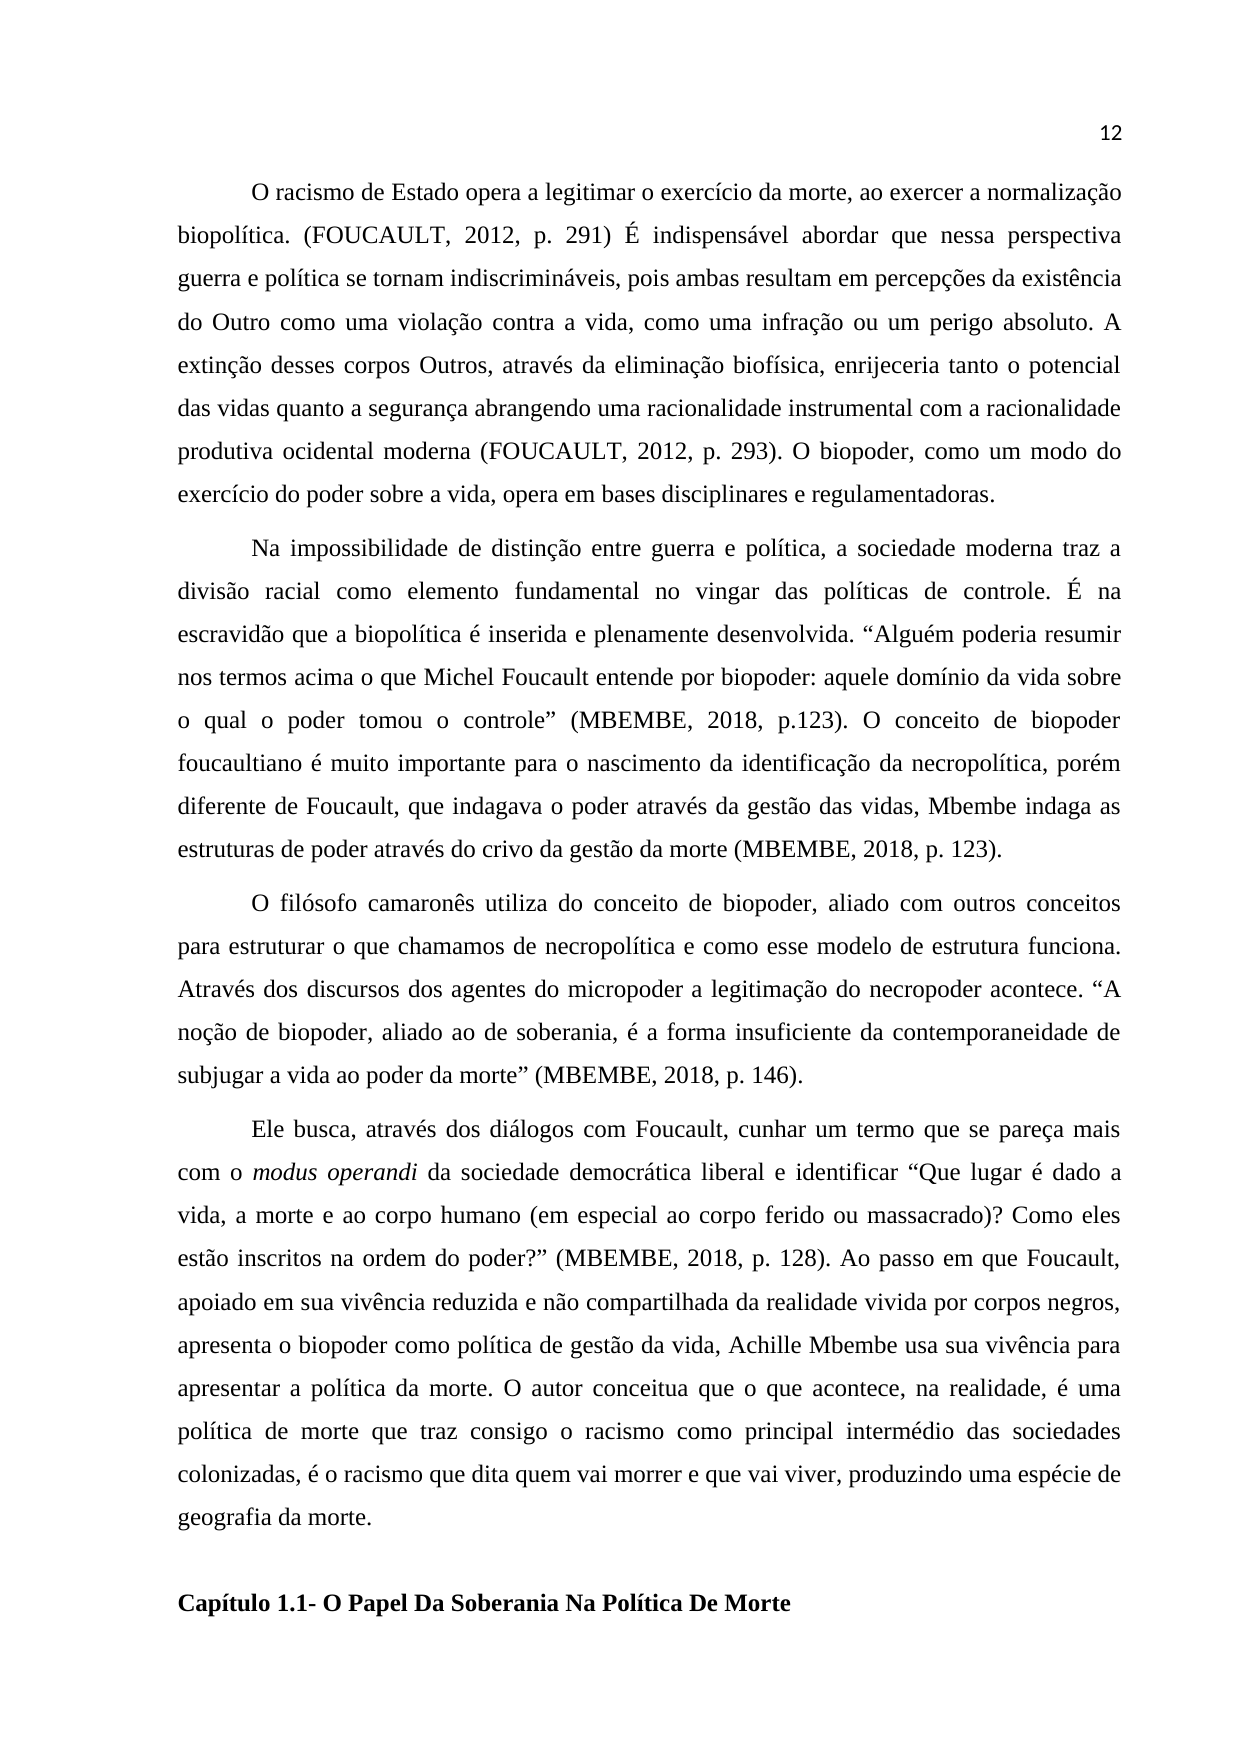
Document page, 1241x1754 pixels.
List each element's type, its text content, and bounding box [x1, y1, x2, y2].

text Na impossibilidade de distinção entre guerra e política, a sociedade moderna traz a divisão racial como elemento fundamental no vingar das políticas de controle. É na escravidão que a biopolítica é inserida e plenamente desenvolvida. “Alguém poderia resumir nos termos acima o que Michel Foucault entende por biopoder: aquele domínio da vida sobre o qual o poder tomou o controle” (MBEMBE, 2018, p.123). O conceito de biopoder foucaultiano é muito importante para o nascimento da identificação da necropolítica, porém diferente de Foucault, que indagava o poder através da gestão das vidas, Mbembe indaga as estruturas de poder através do crivo da gestão da morte (MBEMBE, 2018, p. 123). [177, 533, 1122, 863]
text O filósofo camaronês utiliza do conceito de biopoder, aliado com outros conceitos para estruturar o que chamamos de necropolítica e como esse modelo de estrutura funciona. Através dos discursos dos agentes do micropoder a legitimação do necropoder acontece. “A noção de biopoder, aliado ao de soberania, é a forma insuficiente da contemporaneidade de subjugar a vida ao poder da morte” (MBEMBE, 2018, p. 146). [177, 888, 1122, 1089]
text Capítulo 1.1- O Papel Da Soberania Na Política De Morte [177, 1588, 1122, 1617]
text Ele busca, através dos diálogos com Foucault, cunhar um termo que se pareça mais com o modus operandi da sociedade democrática liberal e identificar “Que lugar é dado a vida, a morte e ao corpo humano (em especial ao corpo ferido ou massacrado)? Como eles estão inscritos na ordem do poder?” (MBEMBE, 2018, p. 128). Ao passo em que Foucault, apoiado em sua vivência reduzida e não compartilhada da realidade vivida por corpos negros, apresenta o biopoder como política de gestão da vida, Achille Mbembe usa sua vivência para apresentar a política da morte. O autor conceitua que o que acontece, na realidade, é uma política de morte que traz consigo o racismo como principal intermédio das sociedades colonizadas, é o racismo que dita quem vai morrer e que vai viver, produzindo uma espécie de geografia da morte. [177, 1114, 1122, 1531]
text O racismo de Estado opera a legitimar o exercício da morte, ao exercer a normalização biopolítica. (FOUCAULT, 2012, p. 291) É indispensável abordar que nessa perspectiva guerra e política se tornam indiscrimináveis, pois ambas resultam em percepções da existência do Outro como uma violação contra a vida, como uma infração ou um perigo absoluto. A extinção desses corpos Outros, através da eliminação biofísica, enrijeceria tanto o potencial das vidas quanto a segurança abrangendo uma racionalidade instrumental com a racionalidade produtiva ocidental moderna (FOUCAULT, 2012, p. 293). O biopoder, como um modo do exercício do poder sobre a vida, opera em bases disciplinares e regulamentadoras. [177, 177, 1122, 508]
